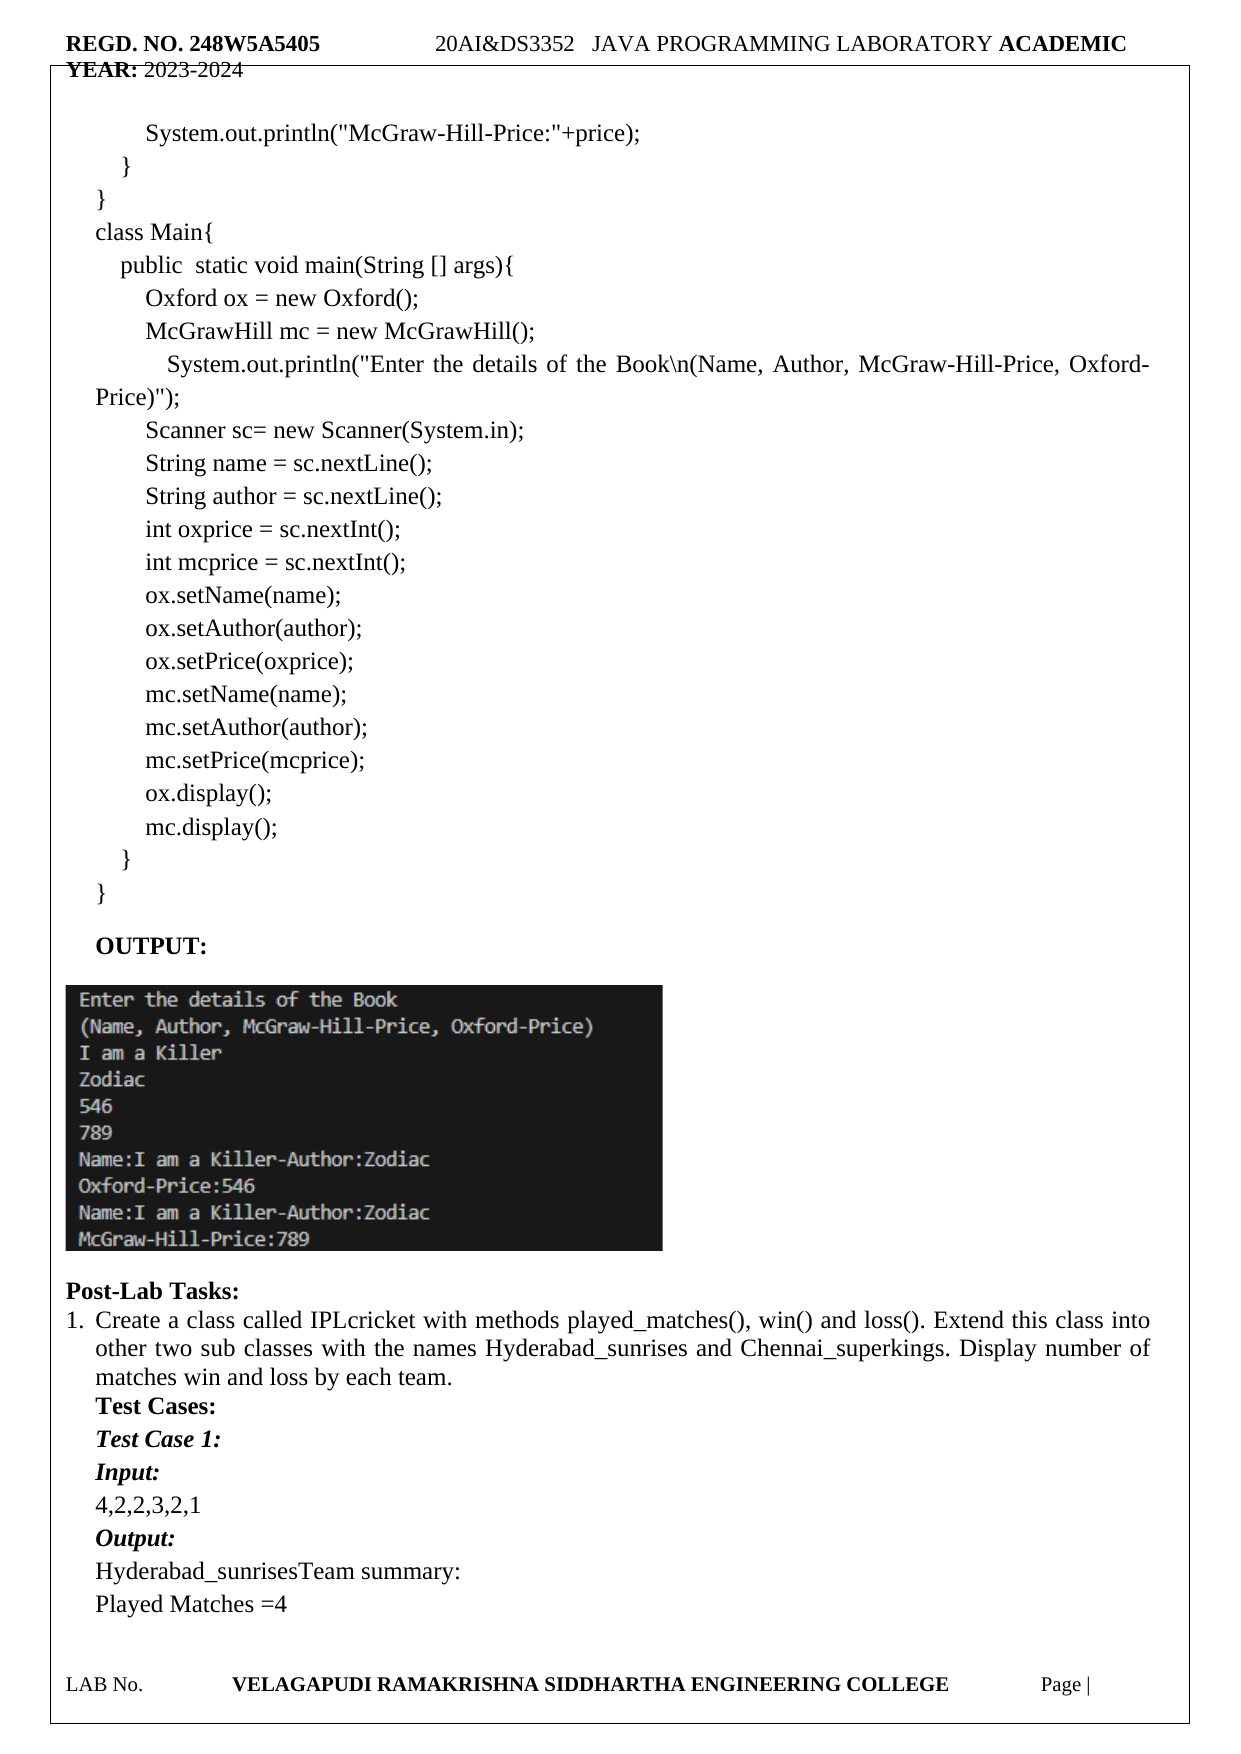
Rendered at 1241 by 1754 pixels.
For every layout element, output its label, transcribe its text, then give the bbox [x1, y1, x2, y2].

list Scanner sc= new Scanner(System.in); [95, 415, 1152, 444]
list ox.display(); [95, 778, 1152, 807]
list 4,2,2,3,2,1 [95, 1490, 1152, 1519]
list Output: [95, 1523, 1152, 1552]
list System.out.println("McGraw-Hill-Price:"+price); [95, 118, 1152, 147]
list mc.setAuthor(author); [95, 712, 1152, 741]
list Test Cases: [95, 1391, 1152, 1420]
list } [95, 184, 1152, 213]
list ox.setPrice(oxprice); [95, 646, 1152, 675]
list } [95, 151, 1152, 180]
list System.out.println("Enter the details of the Book\n(Name, Author, McGraw-Hill-Price, Oxford-Price)"); [95, 349, 1152, 411]
list String name = sc.nextLine(); [95, 448, 1152, 477]
list mc.display(); [95, 812, 1152, 840]
list class Main{ [95, 217, 1152, 246]
list mc.setName(name); [95, 679, 1152, 708]
list Input: [95, 1457, 1152, 1486]
text Post-Lab Tasks: [66, 1276, 1152, 1305]
list Played Matches =4 [95, 1589, 1152, 1618]
list Create a class called IPLcricket with methods played_matches(), win() and loss(). Extend this class into other two sub classes with the names Hyderabad_sunrises and Chennai_superkings. Display number of matches win and loss by each team. [66, 1305, 1152, 1391]
list int mcprice = sc.nextInt(); [95, 547, 1152, 576]
list McGrawHill mc = new McGrawHill(); [95, 316, 1152, 345]
list String author = sc.nextLine(); [95, 481, 1152, 510]
list ox.setAuthor(author); [95, 613, 1152, 642]
list Hyderabad_sunrisesTeam summary: [95, 1556, 1152, 1585]
list Oxford ox = new Oxford(); [95, 283, 1152, 312]
list OUTPUT: [95, 931, 1152, 960]
list } [95, 878, 1152, 906]
list int oxprice = sc.nextInt(); [95, 514, 1152, 543]
list ox.setName(name); [95, 580, 1152, 609]
list mc.setPrice(mcprice); [95, 746, 1152, 774]
list Test Case 1: [95, 1424, 1152, 1453]
list public static void main(String [] args){ [95, 250, 1152, 279]
list } [95, 844, 1152, 873]
picture [65, 985, 663, 1251]
